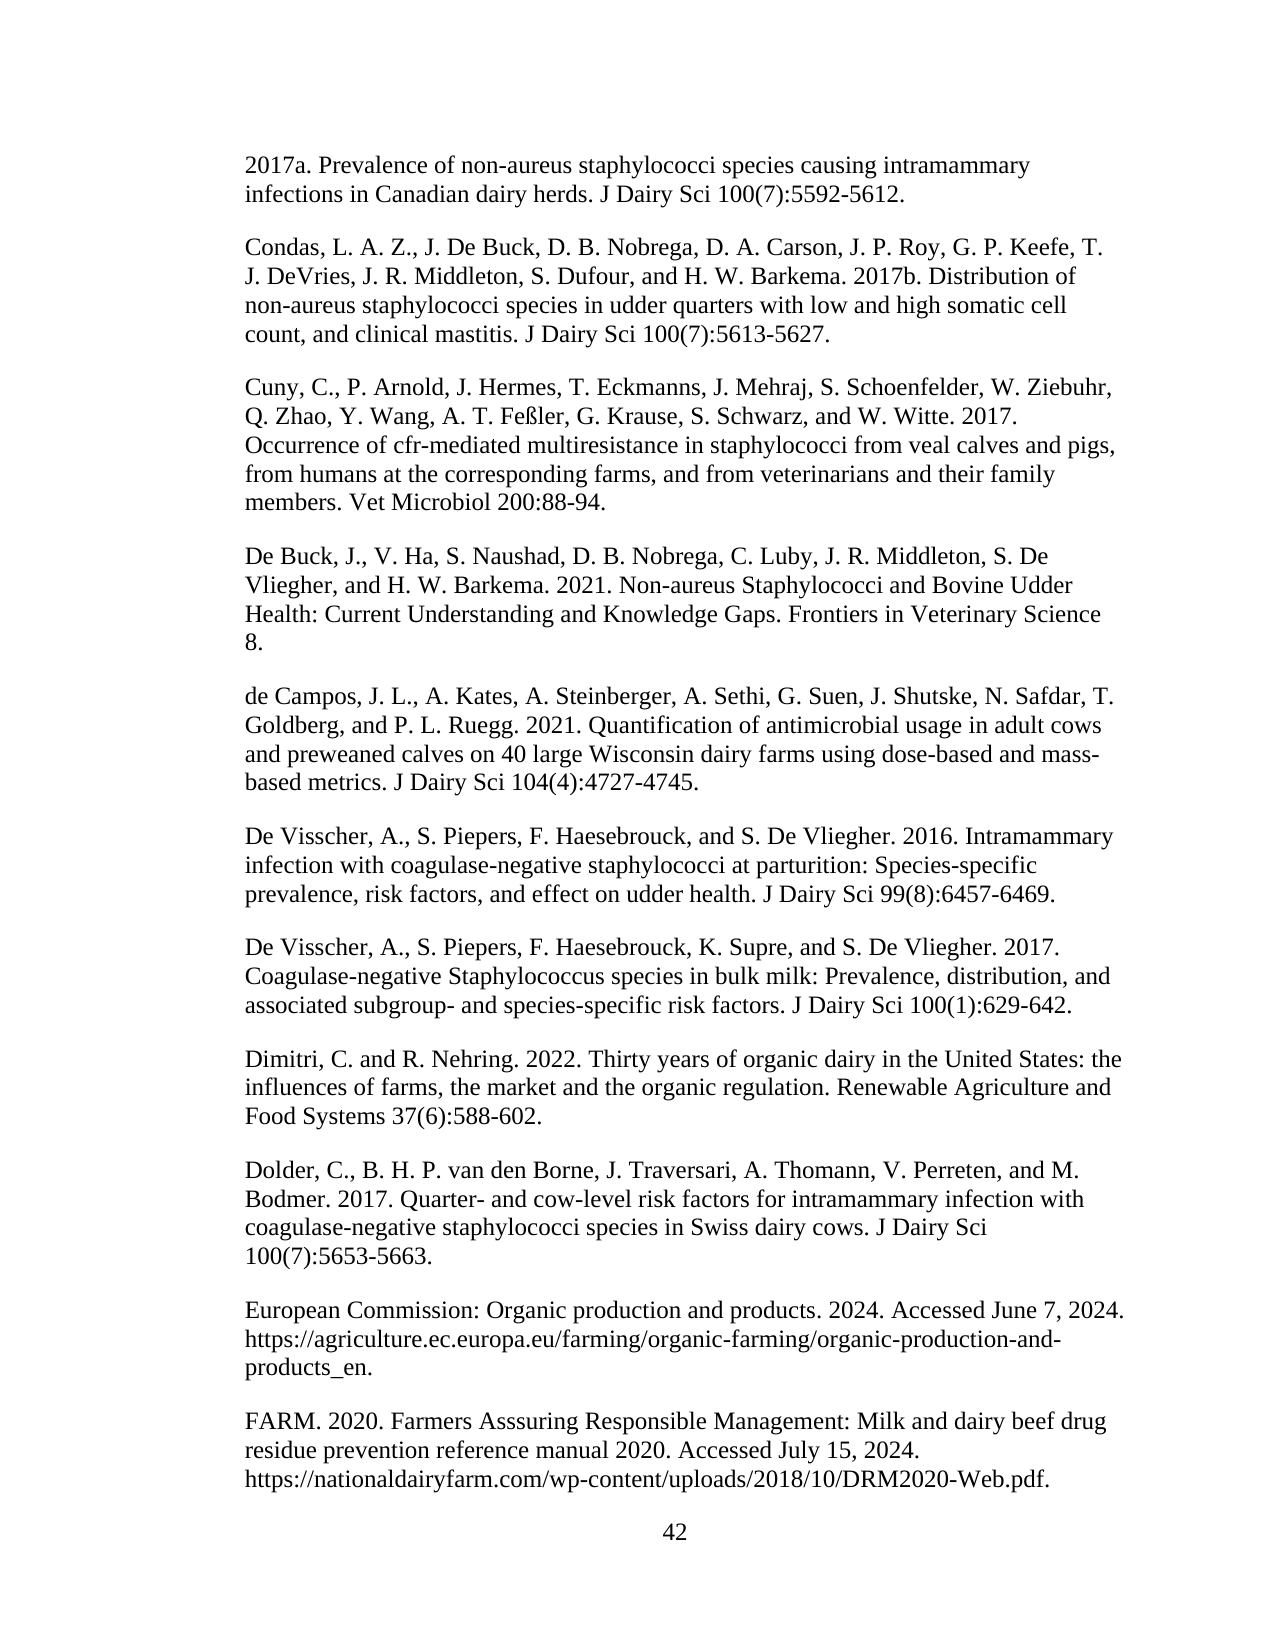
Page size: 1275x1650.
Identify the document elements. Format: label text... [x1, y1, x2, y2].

text De Buck, J., V. Ha, S. Naushad, D. B. Nobrega, C. Luby, J. R. Middleton, S. De Vliegher, and H. W. Barkema. 2021. Non-aureus Staphylococci and Bovine Udder Health: Current Understanding and Knowledge Gaps. Frontiers in Veterinary Science 8. [244, 541, 1125, 656]
text De Visscher, A., S. Piepers, F. Haesebrouck, K. Supre, and S. De Vliegher. 2017. Coagulase-negative Staphylococcus species in bulk milk: Prevalence, distribution, and associated subgroup- and species-specific risk factors. J Dairy Sci 100(1):629-642. [244, 932, 1125, 1019]
text De Visscher, A., S. Piepers, F. Haesebrouck, and S. De Vliegher. 2016. Intramammary infection with coagulase-negative staphylococci at parturition: Species-specific prevalence, risk factors, and effect on udder health. J Dairy Sci 99(8):6457-6469. [244, 821, 1125, 907]
text Dimitri, C. and R. Nehring. 2022. Thirty years of organic dairy in the United States: the influences of farms, the market and the organic regulation. Renewable Agriculture and Food Systems 37(6):588-602. [244, 1044, 1125, 1130]
text Dolder, C., B. H. P. van den Borne, J. Traversari, A. Thomann, V. Perreten, and M. Bodmer. 2017. Quarter- and cow-level risk factors for intramammary infection with coagulase-negative staphylococci species in Swiss dairy cows. J Dairy Sci 100(7):5653-5663. [244, 1155, 1125, 1270]
text Condas, L. A. Z., J. De Buck, D. B. Nobrega, D. A. Carson, J. P. Roy, G. P. Keefe, T. J. DeVries, J. R. Middleton, S. Dufour, and H. W. Barkema. 2017b. Distribution of non-aureus staphylococci species in udder quarters with low and high somatic cell count, and clinical mastitis. J Dairy Sci 100(7):5613-5627. [244, 232, 1125, 347]
text de Campos, J. L., A. Kates, A. Steinberger, A. Sethi, G. Suen, J. Shutske, N. Safdar, T. Goldberg, and P. L. Ruegg. 2021. Quantification of antimicrobial usage in adult cows and preweaned calves on 40 large Wisconsin dairy farms using dose-based and mass-based metrics. J Dairy Sci 104(4):4727-4745. [244, 681, 1125, 796]
text European Commission: Organic production and products. 2024. Accessed June 7, 2024. https://agriculture.ec.europa.eu/farming/organic-farming/organic-production-and-products_en. [244, 1295, 1125, 1381]
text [244, 150, 1125, 207]
text FARM. 2020. Farmers Asssuring Responsible Management: Milk and dairy beef drug residue prevention reference manual 2020. Accessed July 15, 2024. https://nationaldairyfarm.com/wp-content/uploads/2018/10/DRM2020-Web.pdf. [244, 1406, 1125, 1492]
text Cuny, C., P. Arnold, J. Hermes, T. Eckmanns, J. Mehraj, S. Schoenfelder, W. Ziebuhr, Q. Zhao, Y. Wang, A. T. Feßler, G. Krause, S. Schwarz, and W. Witte. 2017. Occurrence of cfr-mediated multiresistance in staphylococci from veal calves and pigs, from humans at the corresponding farms, and from veterinarians and their family members. Vet Microbiol 200:88-94. [244, 372, 1125, 516]
